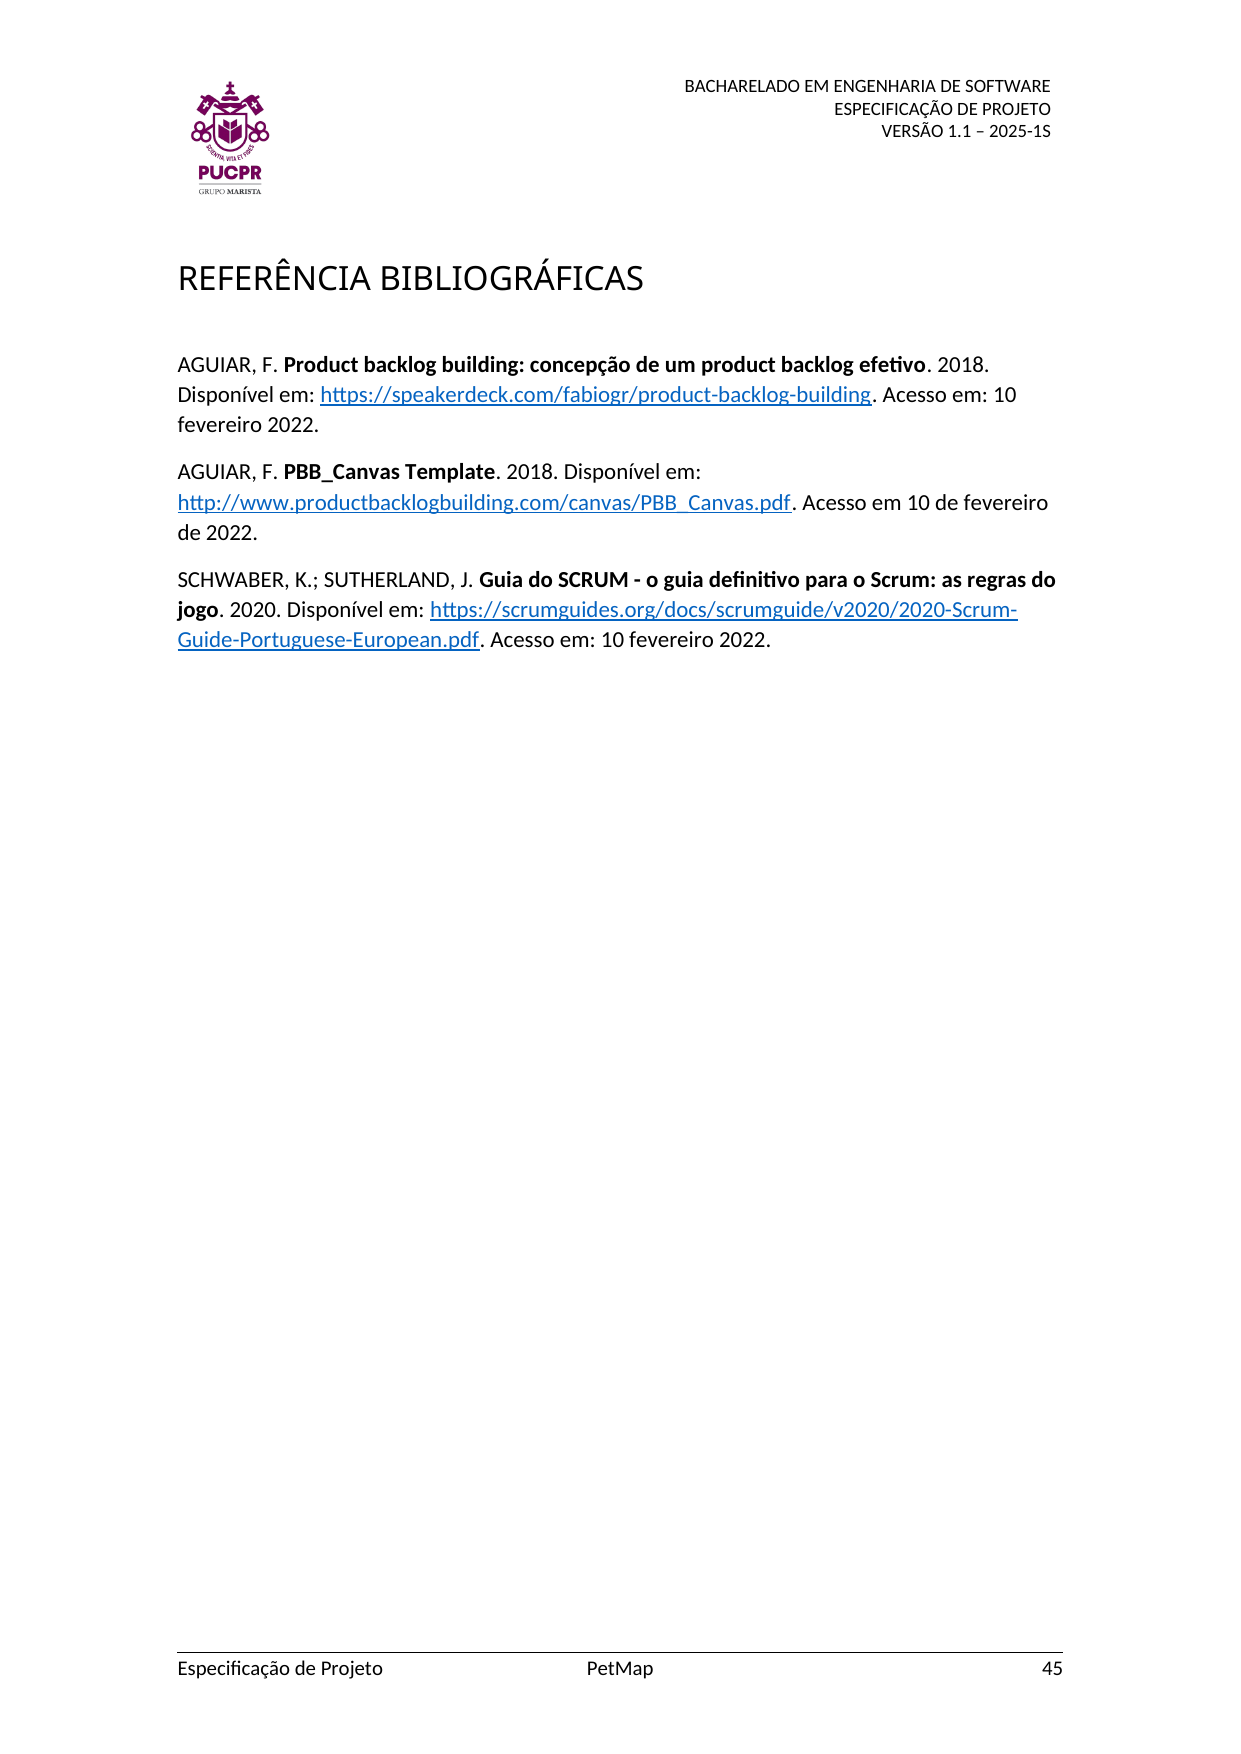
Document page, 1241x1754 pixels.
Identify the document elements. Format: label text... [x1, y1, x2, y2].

text AGUIAR, F. Product backlog building: concepção de um product backlog efetivo. 2018. Disponível em: https://speakerdeck.com/fabiogr/product-backlog-building. Acesso em: 10 fevereiro 2022. [177, 350, 1063, 439]
subtitle REFERÊNCIA BIBLIOGRÁFICAS [177, 254, 1063, 300]
text SCHWABER, K.; SUTHERLAND, J. Guia do SCRUM - o guia definitivo para o Scrum: as regras do jogo. 2020. Disponível em: https://scrumguides.org/docs/scrumguide/v2020/2020-Scrum-Guide-Portuguese-European.pdf. Acesso em: 10 fevereiro 2022. [177, 565, 1063, 683]
picture [188, 73, 271, 202]
text AGUIAR, F. PBB_Canvas Template. 2018. Disponível em: http://www.productbacklogbuilding.com/canvas/PBB_Canvas.pdf. Acesso em 10 de fevereiro de 2022. [177, 457, 1063, 546]
